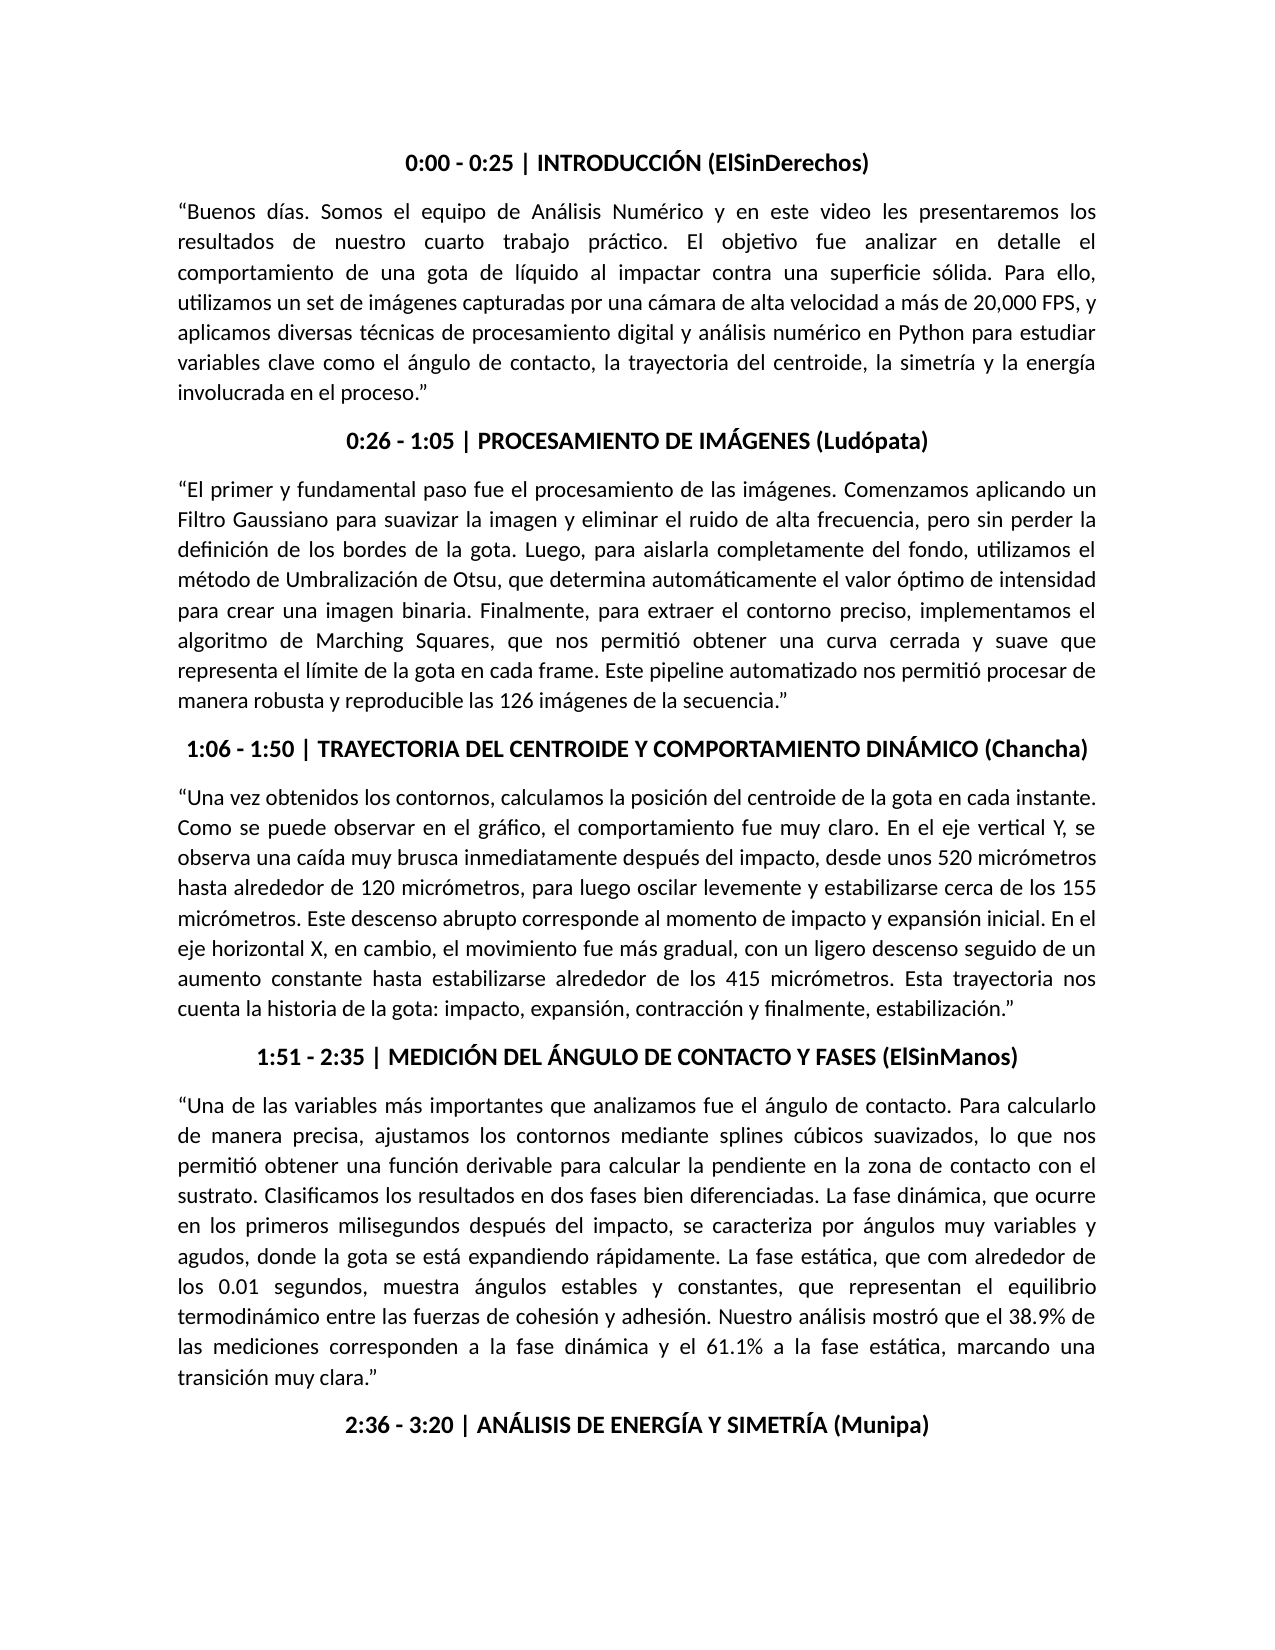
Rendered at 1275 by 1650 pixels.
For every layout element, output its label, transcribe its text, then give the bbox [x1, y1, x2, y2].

text 2:36 - 3:20 | ANÁLISIS DE ENERGÍA Y SIMETRÍA (Munipa) [177, 1409, 1098, 1440]
text “Una de las variables más importantes que analizamos fue el ángulo de contacto. Para calcularlo de manera precisa, ajustamos los contornos mediante splines cúbicos suavizados, lo que nos permitió obtener una función derivable para calcular la pendiente en la zona de contacto con el sustrato. Clasificamos los resultados en dos fases bien diferenciadas. La fase dinámica, que ocurre en los primeros milisegundos después del impacto, se caracteriza por ángulos muy variables y agudos, donde la gota se está expandiendo rápidamente. La fase estática, que com alrededor de los 0.01 segundos, muestra ángulos estables y constantes, que representan el equilibrio termodinámico entre las fuerzas de cohesión y adhesión. Nuestro análisis mostró que el 38.9% de las mediciones corresponden a la fase dinámica y el 61.1% a la fase estática, marcando una transición muy clara.” [177, 1091, 1098, 1391]
text 1:06 - 1:50 | TRAYECTORIA DEL CENTROIDE Y COMPORTAMIENTO DINÁMICO (Chancha) [177, 733, 1098, 764]
text “Una vez obtenidos los contornos, calculamos la posición del centroide de la gota en cada instante. Como se puede observar en el gráfico, el comportamiento fue muy claro. En el eje vertical Y, se observa una caída muy brusca inmediatamente después del impacto, desde unos 520 micrómetros hasta alrededor de 120 micrómetros, para luego oscilar levemente y estabilizarse cerca de los 155 micrómetros. Este descenso abrupto corresponde al momento de impacto y expansión inicial. En el eje horizontal X, en cambio, el movimiento fue más gradual, con un ligero descenso seguido de un aumento constante hasta estabilizarse alrededor de los 415 micrómetros. Esta trayectoria nos cuenta la historia de la gota: impacto, expansión, contracción y finalmente, estabilización.” [177, 783, 1098, 1022]
text 0:00 - 0:25 | INTRODUCCIÓN (ElSinDerechos) [177, 148, 1098, 178]
text 1:51 - 2:35 | MEDICIÓN DEL ÁNGULO DE CONTACTO Y FASES (ElSinManos) [177, 1041, 1098, 1072]
text “Buenos días. Somos el equipo de Análisis Numérico y en este video les presentaremos los resultados de nuestro cuarto trabajo práctico. El objetivo fue analizar en detalle el comportamiento de una gota de líquido al impactar contra una superficie sólida. Para ello, utilizamos un set de imágenes capturadas por una cámara de alta velocidad a más de 20,000 FPS, y aplicamos diversas técnicas de procesamiento digital y análisis numérico en Python para estudiar variables clave como el ángulo de contacto, la trayectoria del centroide, la simetría y la energía involucrada en el proceso.” [177, 197, 1098, 406]
text “El primer y fundamental paso fue el procesamiento de las imágenes. Comenzamos aplicando un Filtro Gaussiano para suavizar la imagen y eliminar el ruido de alta frecuencia, pero sin perder la definición de los bordes de la gota. Luego, para aislarla completamente del fondo, utilizamos el método de Umbralización de Otsu, que determina automáticamente el valor óptimo de intensidad para crear una imagen binaria. Finalmente, para extraer el contorno preciso, implementamos el algoritmo de Marching Squares, que nos permitió obtener una curva cerrada y suave que representa el límite de la gota en cada frame. Este pipeline automatizado nos permitió procesar de manera robusta y reproducible las 126 imágenes de la secuencia.” [177, 475, 1098, 714]
text 0:26 - 1:05 | PROCESAMIENTO DE IMÁGENES (Ludópata) [177, 425, 1098, 456]
